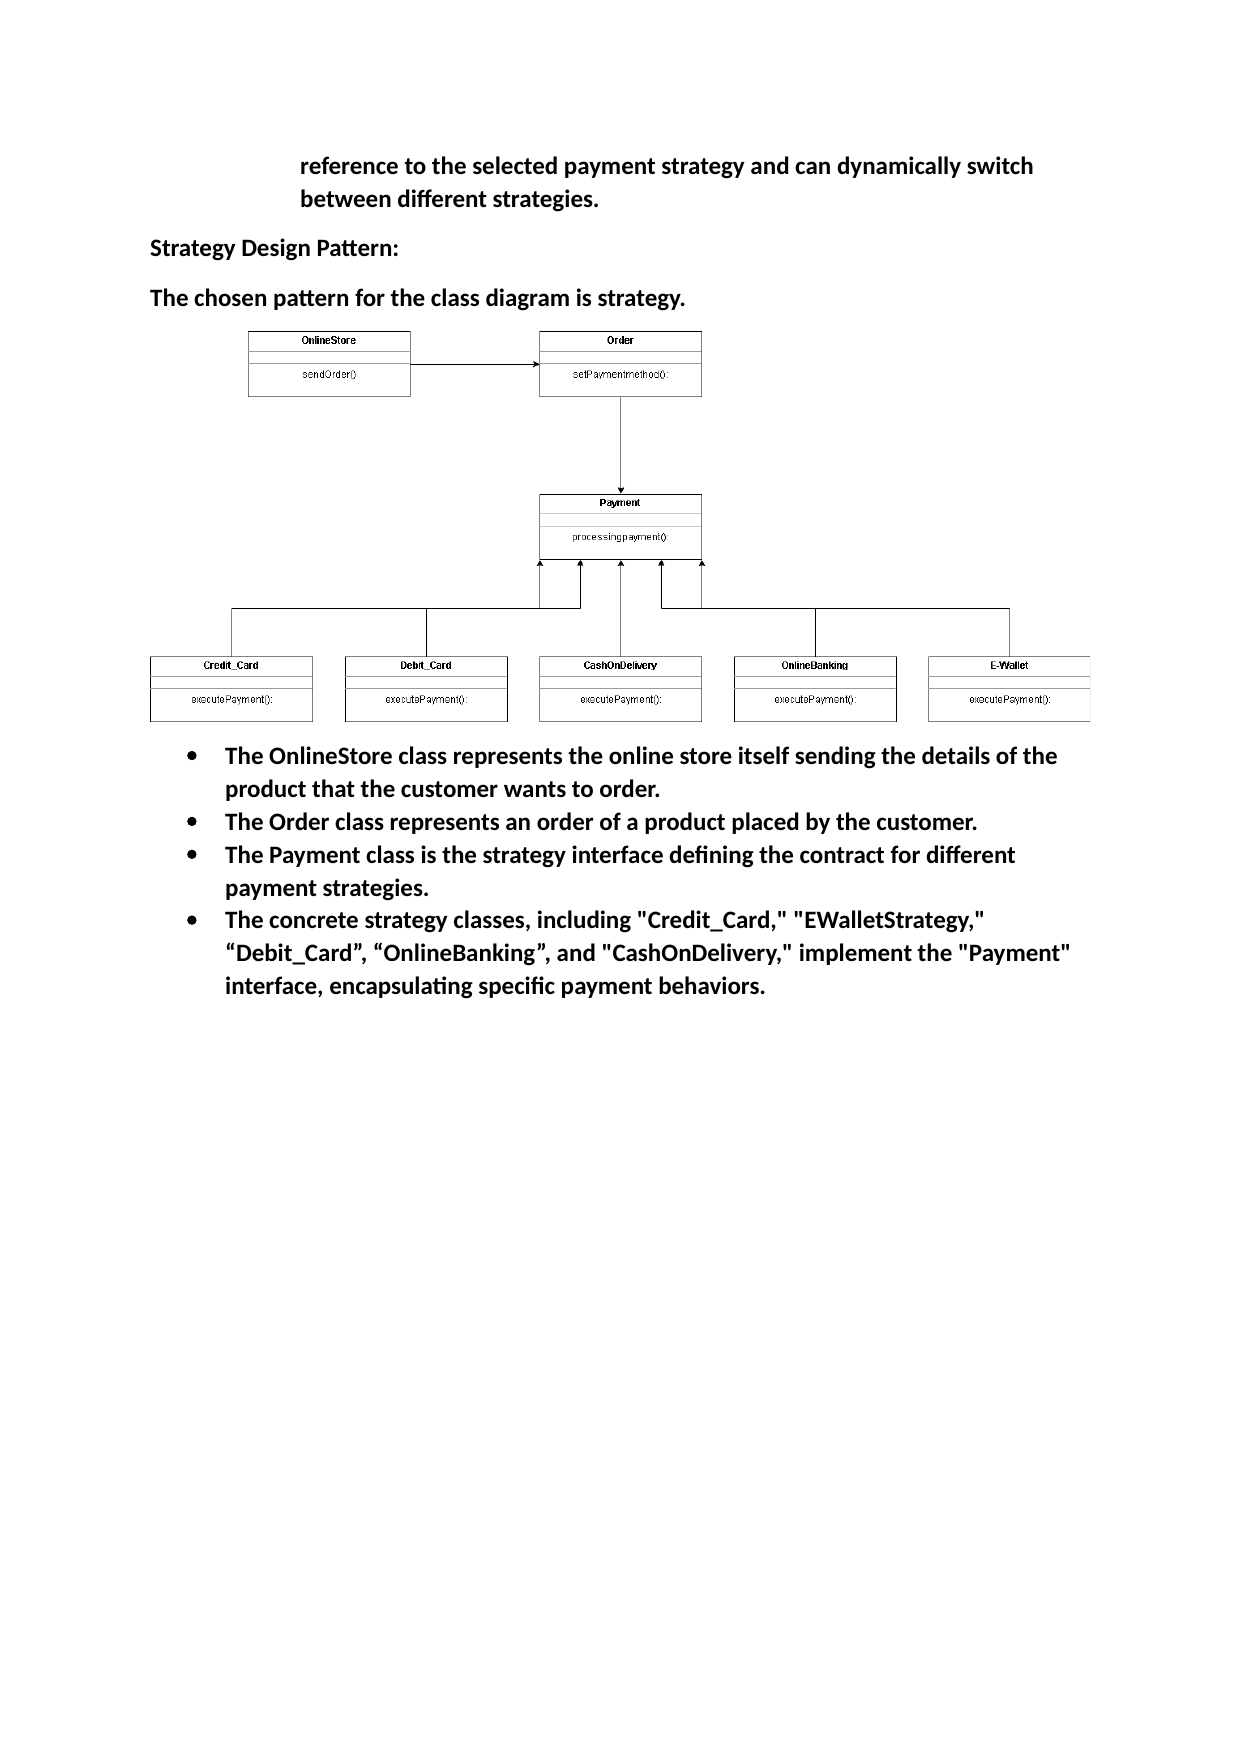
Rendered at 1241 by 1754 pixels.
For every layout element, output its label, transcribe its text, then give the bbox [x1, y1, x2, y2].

text The chosen pattern for the class diagram is strategy. [150, 282, 1090, 313]
picture [150, 331, 1091, 722]
list The Payment class is the strategy interface defining the contract for different payment strategies. [187, 839, 1090, 902]
list The concrete strategy classes, including "Credit_Card," "EWalletStrategy," “Debit_Card”, “OnlineBanking”, and "CashOnDelivery," implement the "Payment" interface, encapsulating specific payment behaviors. [187, 904, 1090, 1001]
text Strategy Design Pattern: [150, 232, 1090, 263]
list The Order class represents an order of a product placed by the customer. [187, 806, 1090, 836]
list The OnlineStore class represents the online store itself sending the details of the product that the customer wants to order. [187, 740, 1090, 803]
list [262, 150, 1090, 213]
